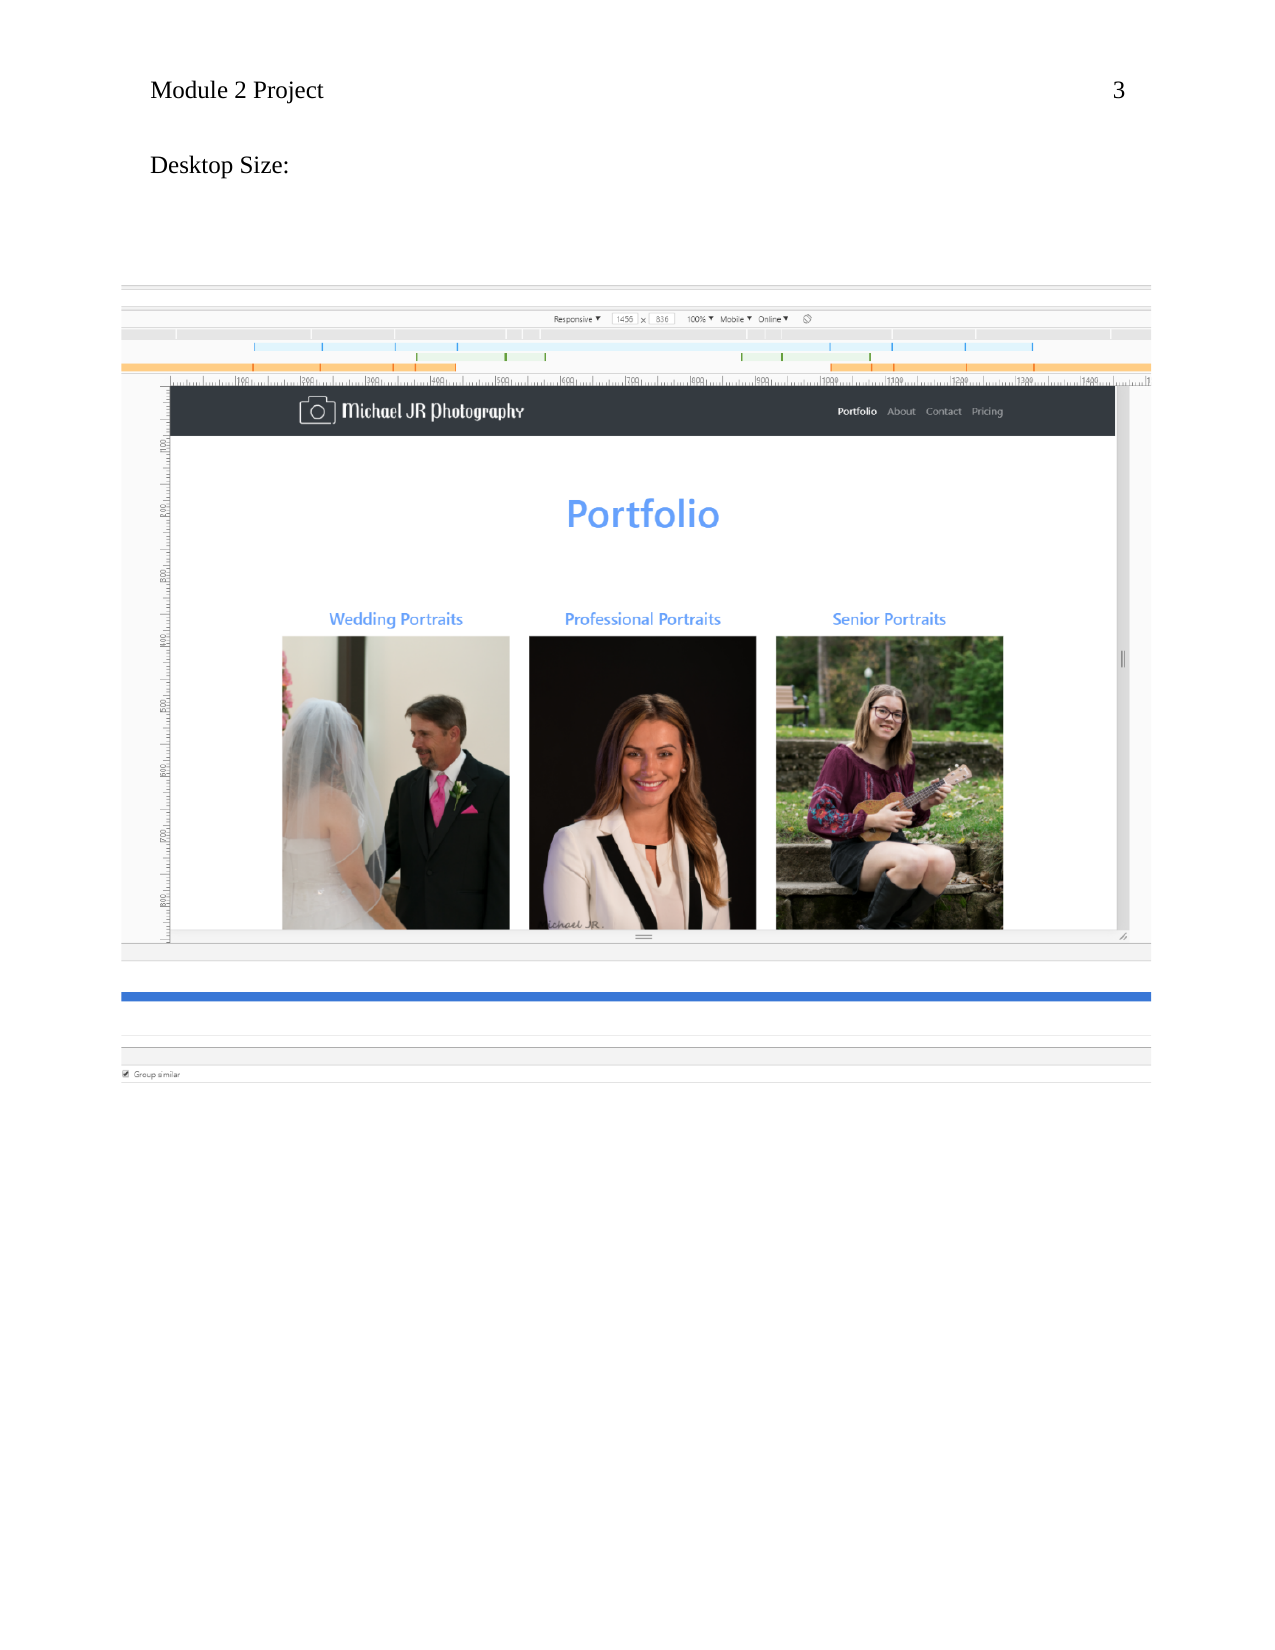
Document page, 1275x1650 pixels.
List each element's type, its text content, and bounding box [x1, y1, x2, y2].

picture [120, 267, 1155, 1174]
text Desktop Size: [150, 150, 1125, 179]
